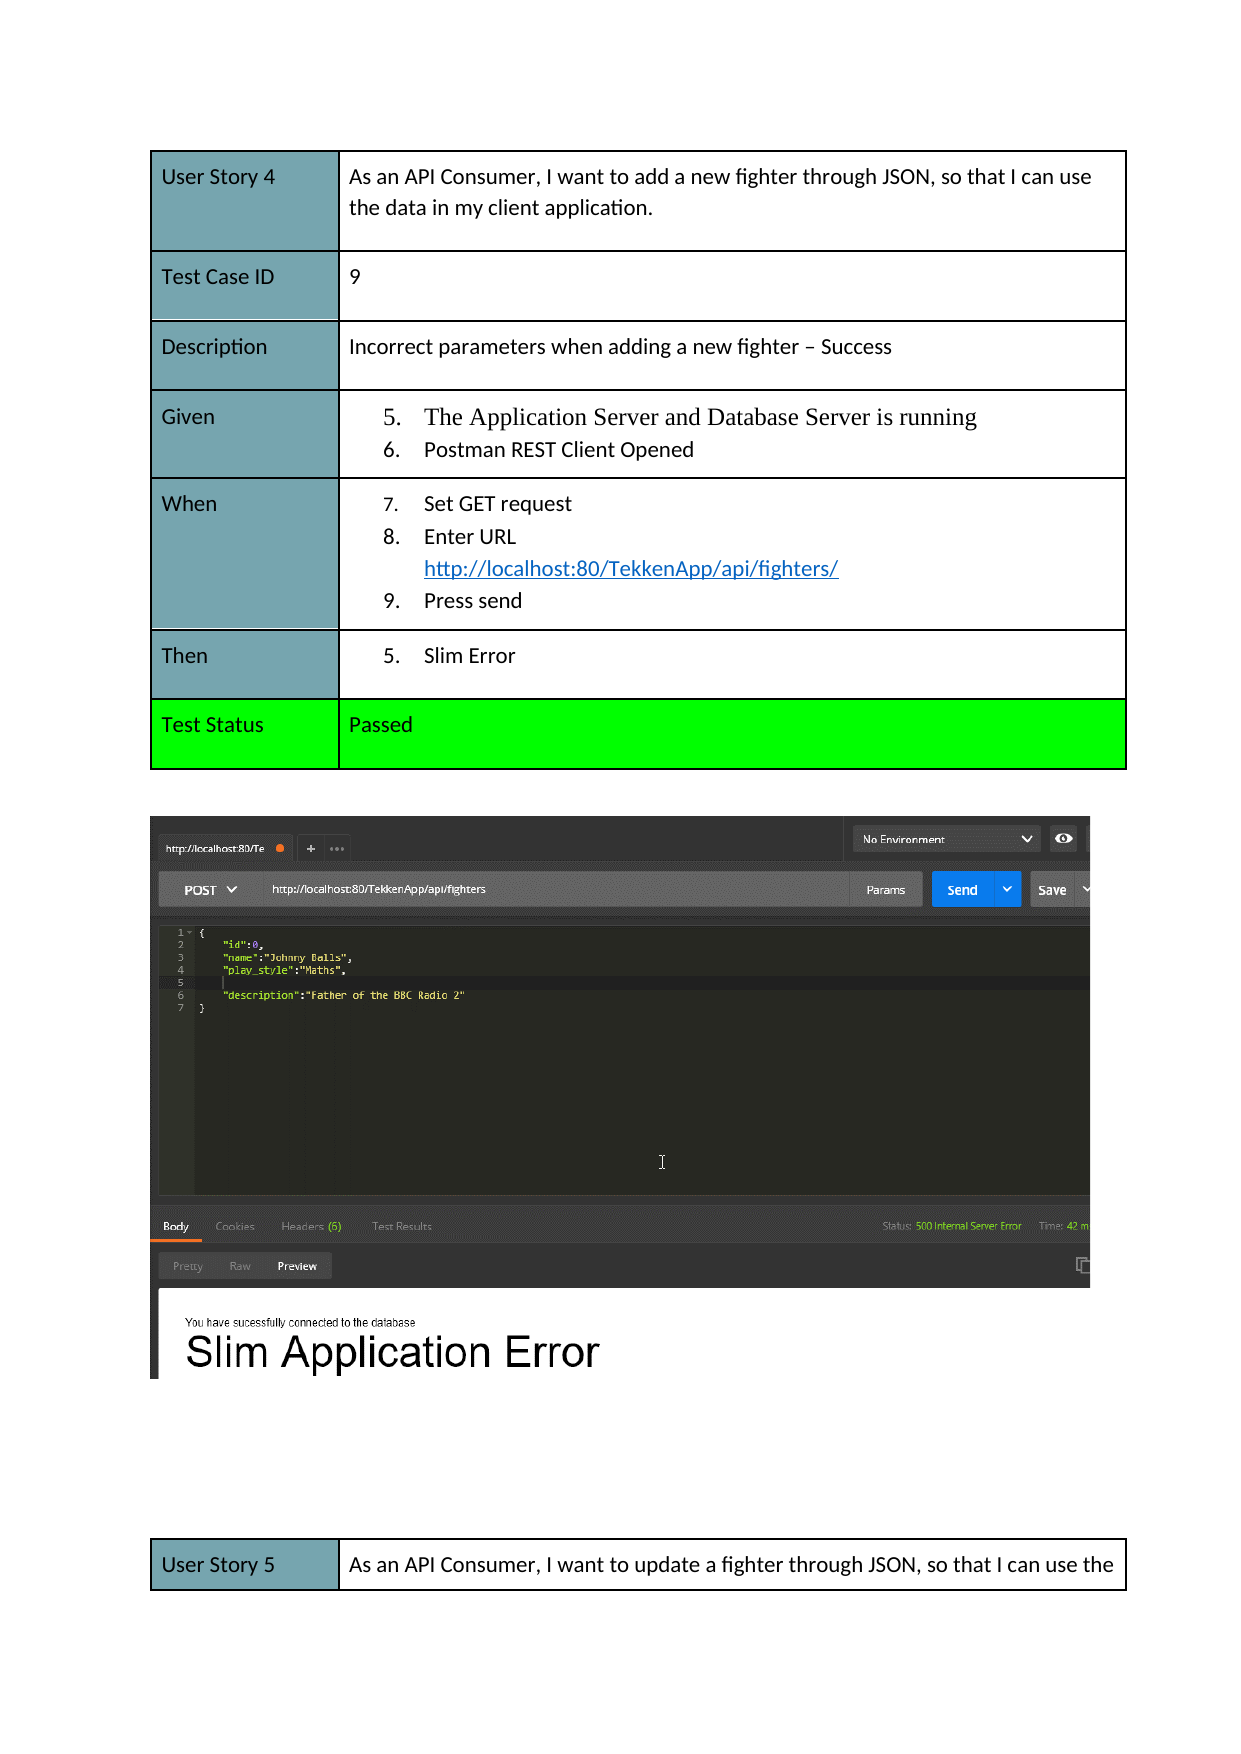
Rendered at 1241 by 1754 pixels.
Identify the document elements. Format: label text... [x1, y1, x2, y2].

table_cell Given [152, 391, 338, 477]
table_cell Slim Error [340, 631, 1125, 698]
table_cell When [152, 479, 338, 628]
picture [150, 816, 1091, 1379]
table_header User Story 4 [152, 152, 338, 250]
table_cell Description [152, 322, 338, 389]
table_header User Story 5 [152, 1540, 338, 1589]
table_cell Test Status [152, 700, 338, 768]
table_cell Passed [340, 700, 1125, 768]
table_header As an API Consumer, I want to add a new fighter through JSON, so that I can use the data in my client application. [340, 152, 1125, 250]
table_cell Incorrect parameters when adding a new fighter – Success [340, 322, 1125, 389]
table_cell 9 [340, 252, 1125, 319]
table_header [340, 1540, 1125, 1589]
table_cell Set GET request Enter URL http://localhost:80/TekkenApp/api/fighters/ Press send [340, 479, 1125, 628]
table_cell Then [152, 631, 338, 698]
table_cell Test Case ID [152, 252, 338, 319]
table_cell The Application Server and Database Server is running Postman REST Client Opened [340, 391, 1125, 477]
